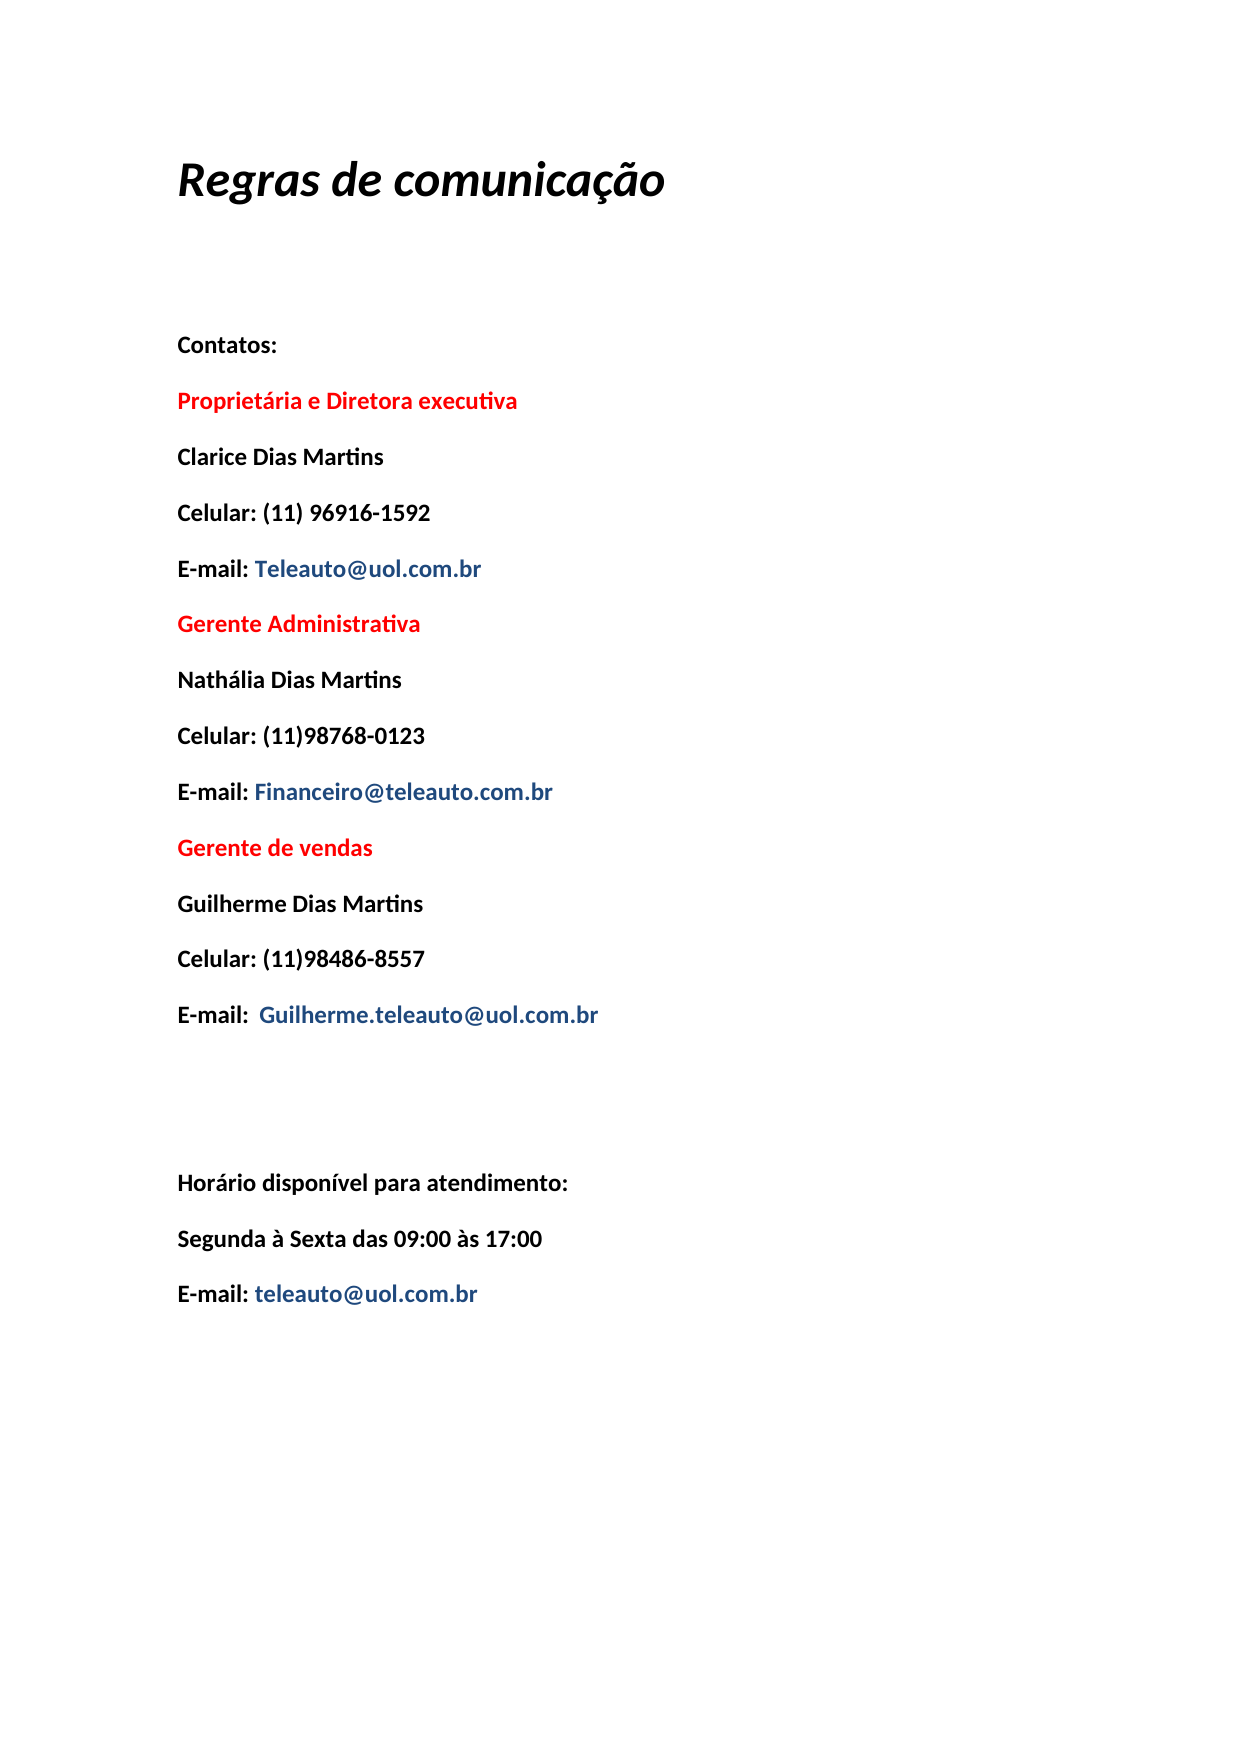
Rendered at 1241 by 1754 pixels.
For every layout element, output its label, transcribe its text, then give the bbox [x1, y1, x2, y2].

text E-mail: teleauto@uol.com.br [177, 1279, 1063, 1309]
text Gerente de vendas [177, 832, 1063, 862]
text Segunda à Sexta das 09:00 às 17:00 [177, 1223, 1063, 1253]
text E-mail: Guilherme.teleauto@uol.com.br [177, 999, 1063, 1030]
text Clarice Dias Martins [177, 441, 1063, 472]
text Horário disponível para atendimento: [177, 1167, 1063, 1197]
text Gerente Administrativa [177, 609, 1063, 639]
text Nathália Dias Martins [177, 664, 1063, 695]
text Celular: (11) 96916-1592 [177, 497, 1063, 527]
text Guilherme Dias Martins [177, 888, 1063, 918]
text Contatos: [177, 329, 1063, 360]
text E-mail: Teleauto@uol.com.br [177, 553, 1063, 583]
text Celular: (11)98486-8557 [177, 944, 1063, 974]
text E-mail: Financeiro@teleauto.com.br [177, 776, 1063, 807]
text Celular: (11)98768-0123 [177, 720, 1063, 751]
text Regras de comunicação [177, 148, 1063, 209]
text Proprietária e Diretora executiva [177, 385, 1063, 416]
